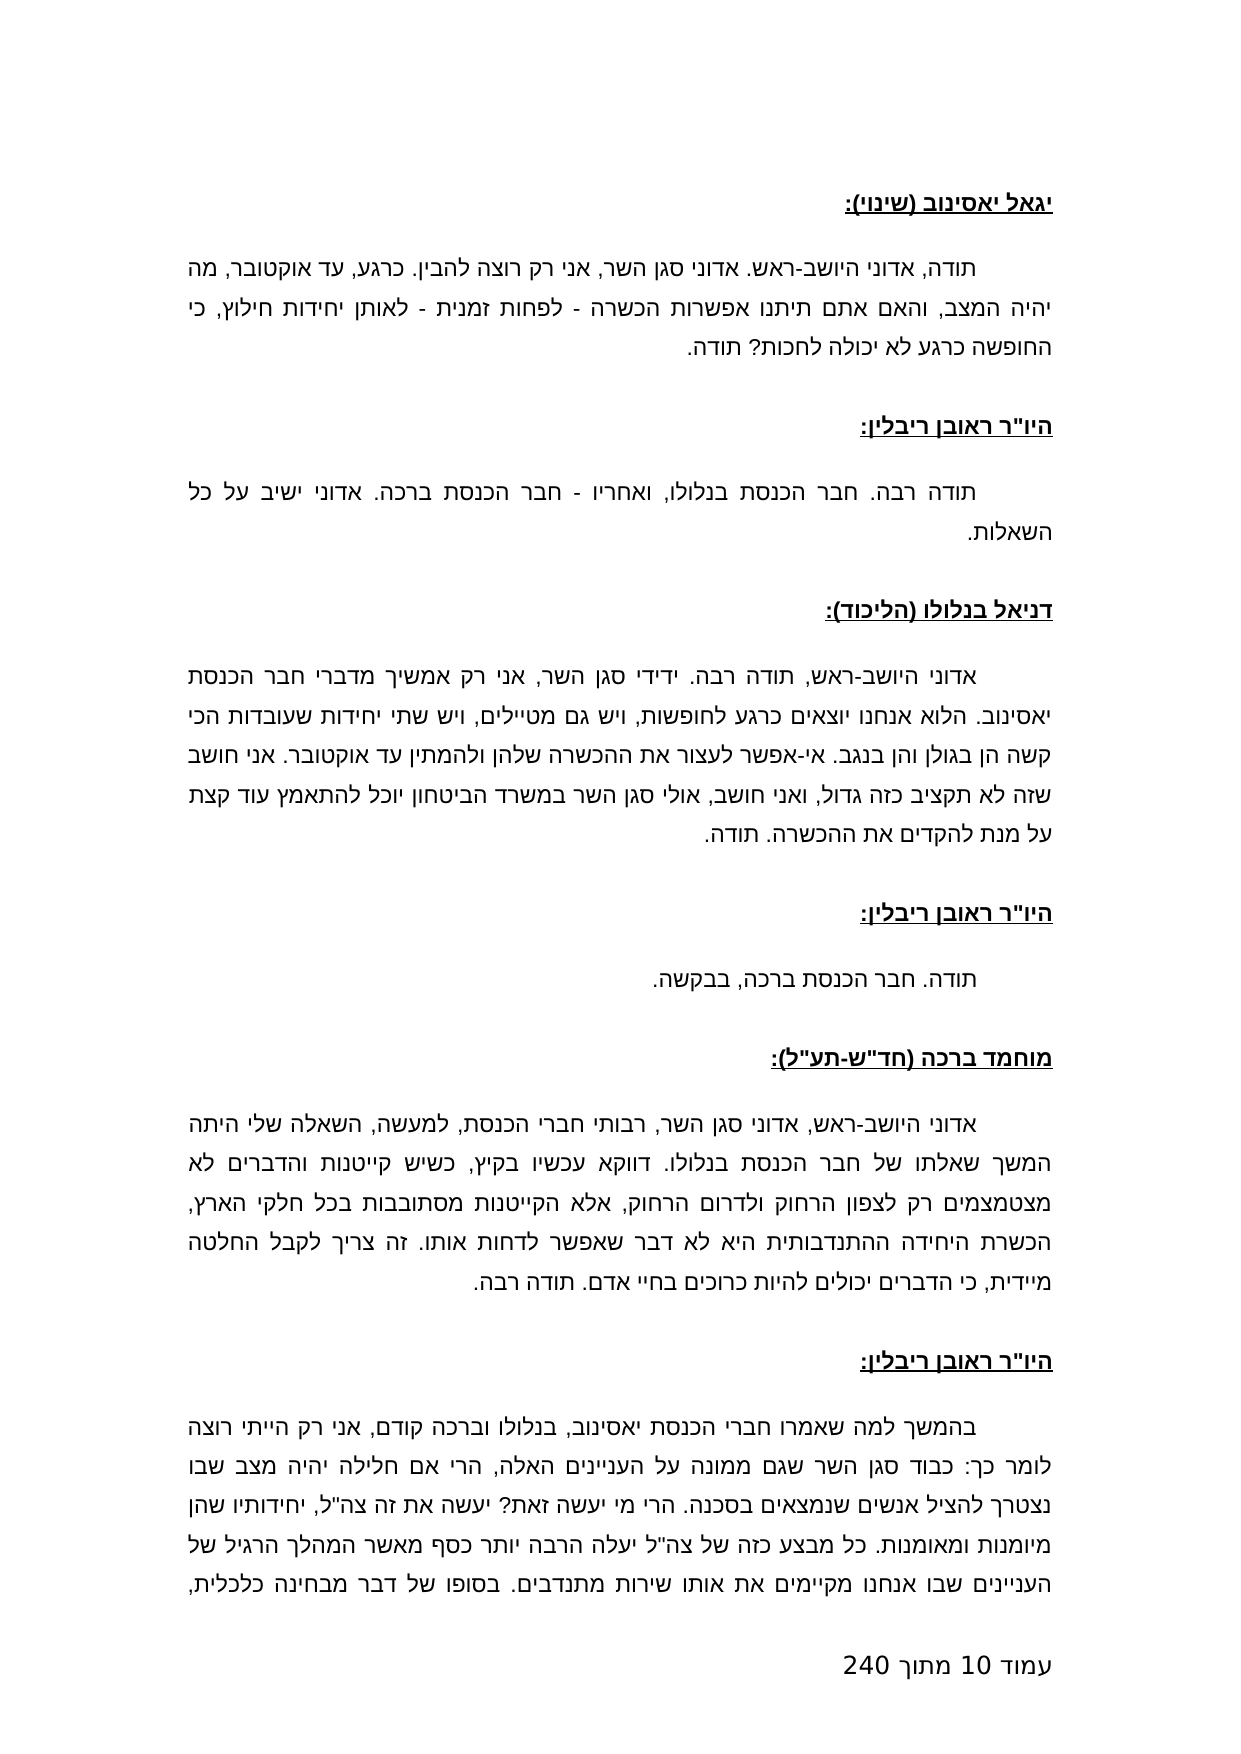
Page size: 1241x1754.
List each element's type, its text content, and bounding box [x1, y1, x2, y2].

text היו"ר ראובן ריבלין: [187, 1348, 1053, 1374]
text תודה רבה. חבר הכנסת בנלולו, ואחריו - חבר הכנסת ברכה. אדוני ישיב על כל השאלות. [187, 479, 1053, 545]
text היו"ר ראובן ריבלין: [187, 900, 1053, 927]
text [187, 1413, 1053, 1598]
text תודה, אדוני היושב-ראש. אדוני סגן השר, אני רק רוצה להבין. כרגע, עד אוקטובר, מה יהיה המצב, והאם אתם תיתנו אפשרות הכשרה - לפחות זמנית - לאותן יחידות חילוץ, כי החופשה כרגע לא יכולה לחכות? תודה. [187, 255, 1053, 361]
text תודה. חבר הכנסת ברכה, בבקשה. [187, 966, 1053, 992]
text מוחמד ברכה (חד"ש-תע"ל): [187, 1045, 1053, 1071]
text אדוני היושב-ראש, תודה רבה. ידידי סגן השר, אני רק אמשיך מדברי חבר הכנסת יאסינוב. הלוא אנחנו יוצאים כרגע לחופשות, ויש גם מטיילים, ויש שתי יחידות שעובדות הכי קשה הן בגולן והן בנגב. אי-אפשר לעצור את ההכשרה שלהן ולהמתין עד אוקטובר. אני חושב שזה לא תקציב כזה גדול, ואני חושב, אולי סגן השר במשרד הביטחון יוכל להתאמץ עוד קצת על מנת להקדים את ההכשרה. תודה. [187, 663, 1053, 848]
text היו"ר ראובן ריבלין: [187, 413, 1053, 439]
text אדוני היושב-ראש, אדוני סגן השר, רבותי חברי הכנסת, למעשה, השאלה שלי היתה המשך שאלתו של חבר הכנסת בנלולו. דווקא עכשיו בקיץ, כשיש קייטנות והדברים לא מצטמצמים רק לצפון הרחוק ולדרום הרחוק, אלא הקייטנות מסתובבות בכל חלקי הארץ, הכשרת היחידה ההתנדבותית היא לא דבר שאפשר לדחות אותו. זה צריך לקבל החלטה מיידית, כי הדברים יכולים להיות כרוכים בחיי אדם. תודה רבה. [187, 1111, 1053, 1295]
text יגאל יאסינוב (שינוי): [187, 189, 1053, 216]
text דניאל בנלולו (הליכוד): [187, 597, 1053, 624]
